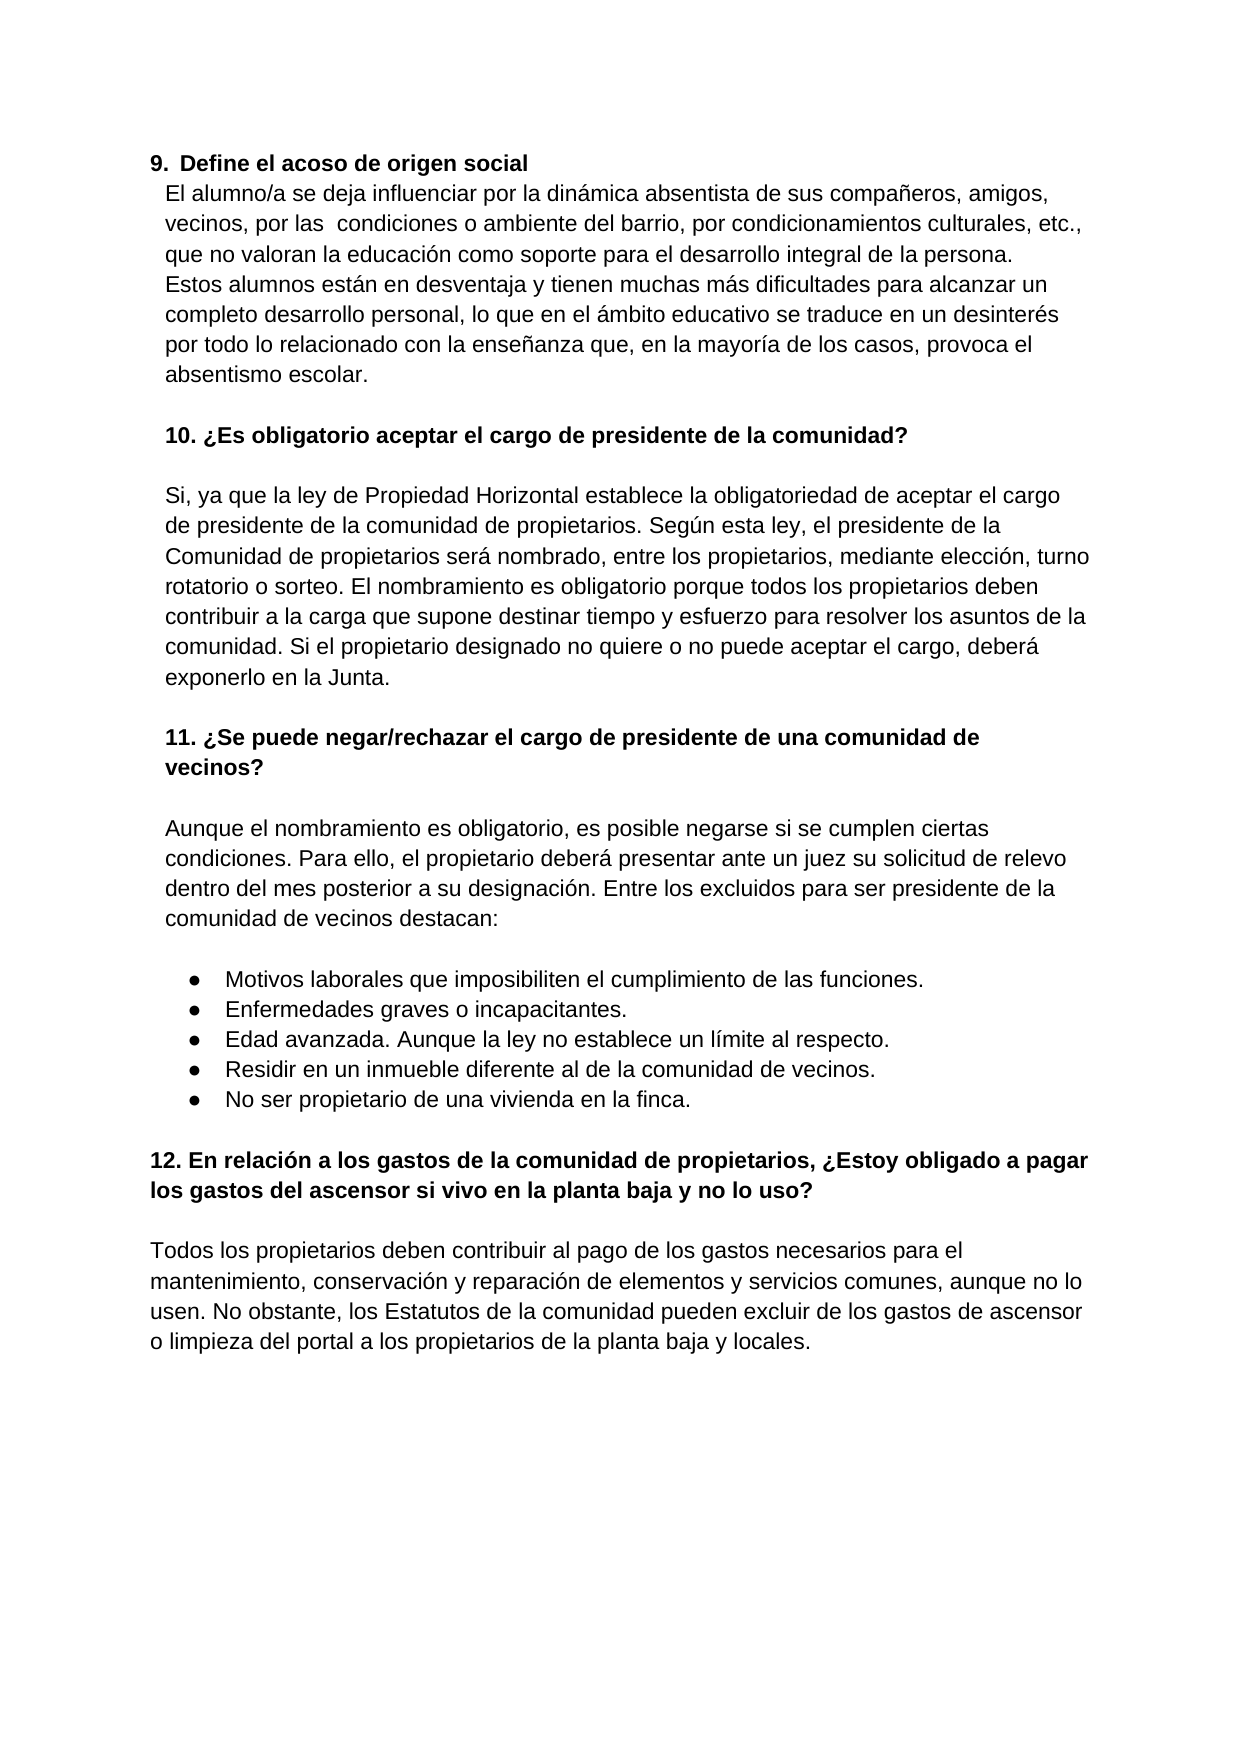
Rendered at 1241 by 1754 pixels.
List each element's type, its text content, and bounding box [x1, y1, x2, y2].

text 11. ¿Se puede negar/rechazar el cargo de presidente de una comunidad de vecinos? [165, 724, 1090, 781]
list No ser propietario de una vivienda en la finca. [187, 1086, 1090, 1113]
list Define el acoso de origen social [150, 150, 1090, 176]
list Edad avanzada. Aunque la ley no establece un límite al respecto. [187, 1026, 1090, 1052]
text 12. En relación a los gastos de la comunidad de propietarios, ¿Estoy obligado a pagar los gastos del ascensor si vivo en la planta baja y no lo uso? [150, 1147, 1090, 1203]
text 10. ¿Es obligatorio aceptar el cargo de presidente de la comunidad? [165, 422, 1090, 448]
list Enfermedades graves o incapacitantes. [187, 996, 1090, 1022]
text Estos alumnos están en desventaja y tienen muchas más dificultades para alcanzar un completo desarrollo personal, lo que en el ámbito educativo se traduce en un desinterés por todo lo relacionado con la enseñanza que, en la mayoría de los casos, provoca el absentismo escolar. [165, 271, 1090, 388]
text Aunque el nombramiento es obligatorio, es posible negarse si se cumplen ciertas condiciones. Para ello, el propietario deberá presentar ante un juez su solicitud de relevo dentro del mes posterior a su designación. Entre los excluidos para ser presidente de la comunidad de vecinos destacan: [165, 814, 1090, 932]
text Si, ya que la ley de Propiedad Horizontal establece la obligatoriedad de aceptar el cargo de presidente de la comunidad de propietarios. Según esta ley, el presidente de la Comunidad de propietarios será nombrado, entre los propietarios, mediante elección, turno rotatorio o sorteo. El nombramiento es obligatorio porque todos los propietarios deben contribuir a la carga que supone destinar tiempo y esfuerzo para resolver los asuntos de la comunidad. Si el propietario designado no quiere o no puede aceptar el cargo, deberá exponerlo en la Junta. [165, 482, 1090, 690]
list Residir en un inmueble diferente al de la comunidad de vecinos. [187, 1056, 1090, 1083]
text Todos los propietarios deben contribuir al pago de los gastos necesarios para el mantenimiento, conservación y reparación de elementos y servicios comunes, aunque no lo usen. No obstante, los Estatutos de la comunidad pueden excluir de los gastos de ascensor o limpieza del portal a los propietarios de la planta baja y locales. [150, 1237, 1090, 1354]
list Motivos laborales que imposibiliten el cumplimiento de las funciones. [187, 966, 1090, 992]
text El alumno/a se deja influenciar por la dinámica absentista de sus compañeros, amigos, vecinos, por las condiciones o ambiente del barrio, por condicionamientos culturales, etc., que no valoran la educación como soporte para el desarrollo integral de la persona. [165, 180, 1090, 267]
